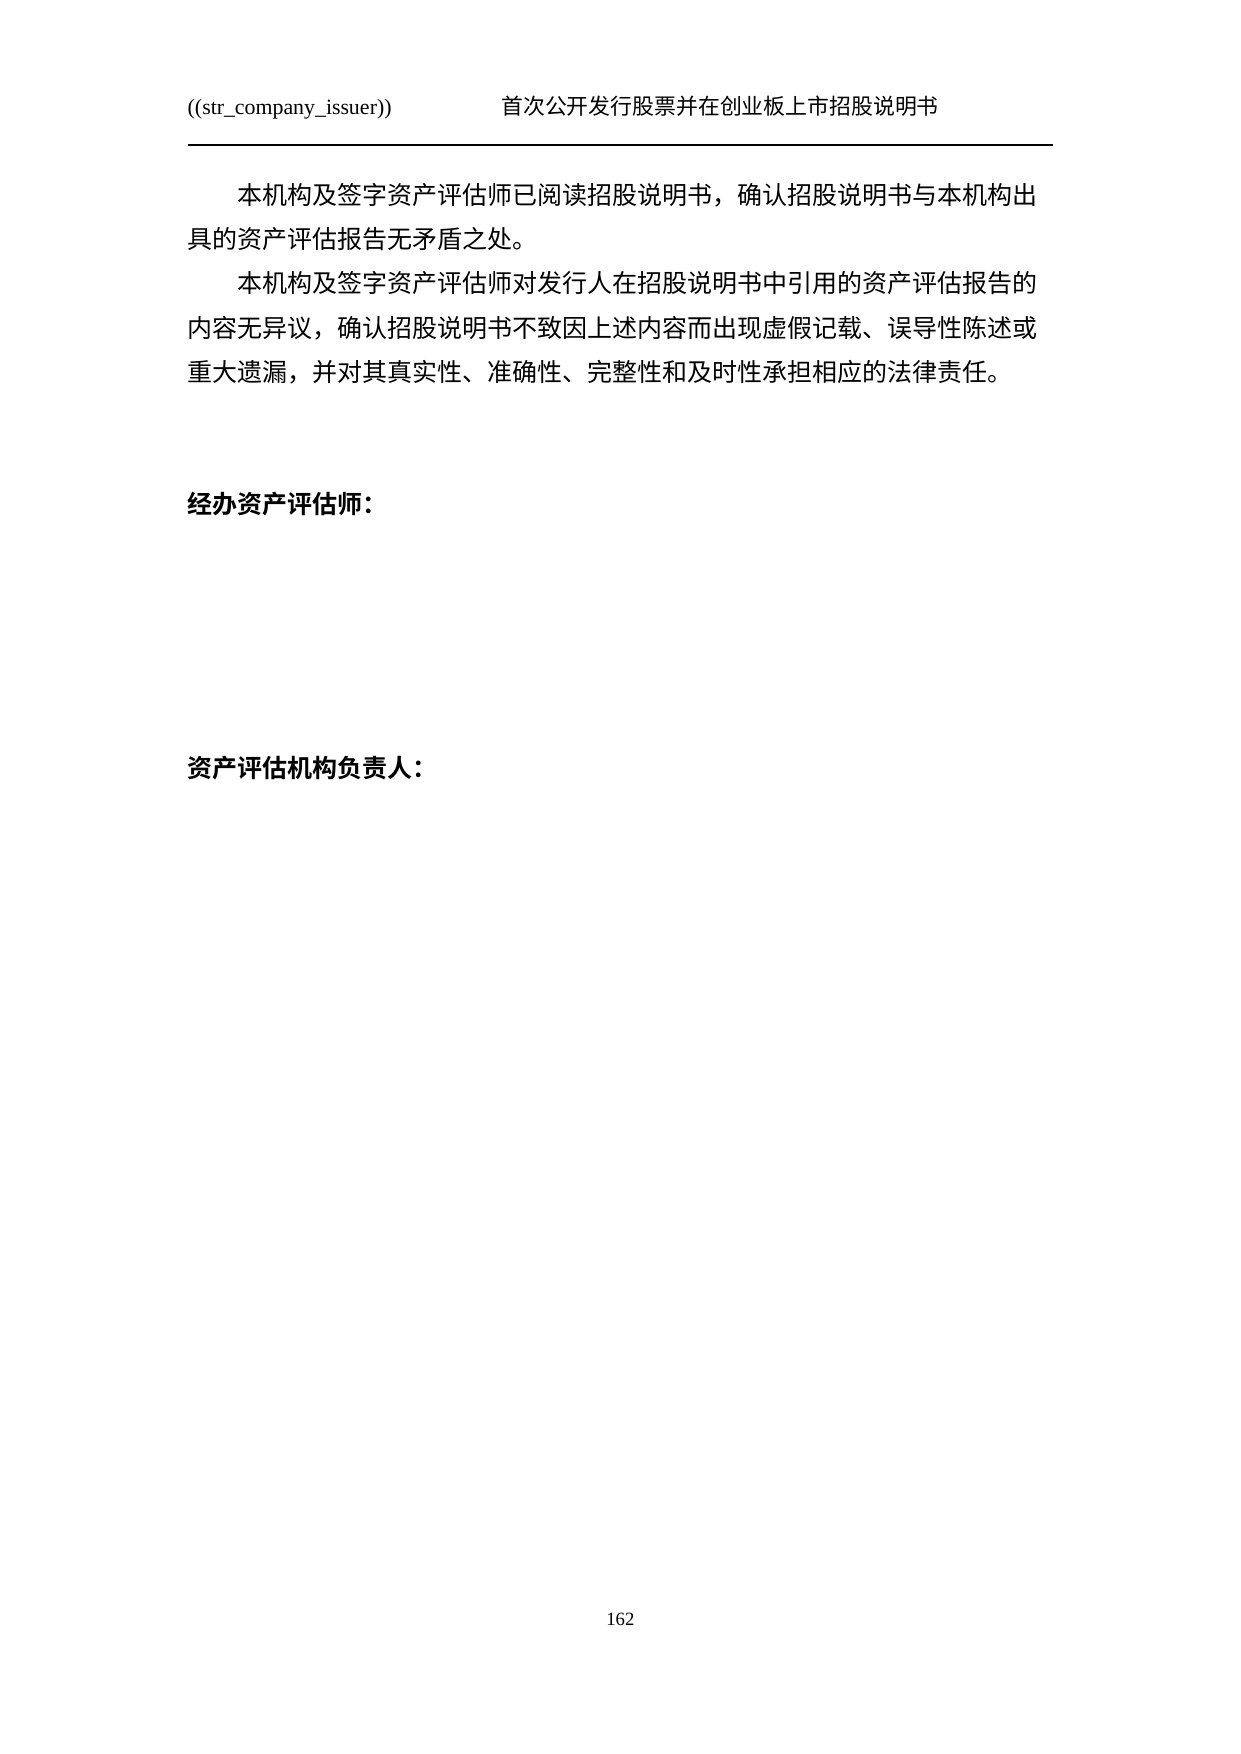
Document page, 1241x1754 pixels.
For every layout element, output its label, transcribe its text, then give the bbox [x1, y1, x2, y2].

text 本机构及签字资产评估师已阅读招股说明书，确认招股说明书与本机构出具的资产评估报告无矛盾之处。 [187, 172, 1053, 260]
text 资产评估机构负责人： [187, 745, 1053, 789]
text 本机构及签字资产评估师对发行人在招股说明书中引用的资产评估报告的内容无异议，确认招股说明书不致因上述内容而出现虚假记载、误导性陈述或重大遗漏，并对其真实性、准确性、完整性和及时性承担相应的法律责任。 [187, 260, 1053, 392]
text 经办资产评估师： [187, 480, 1053, 524]
